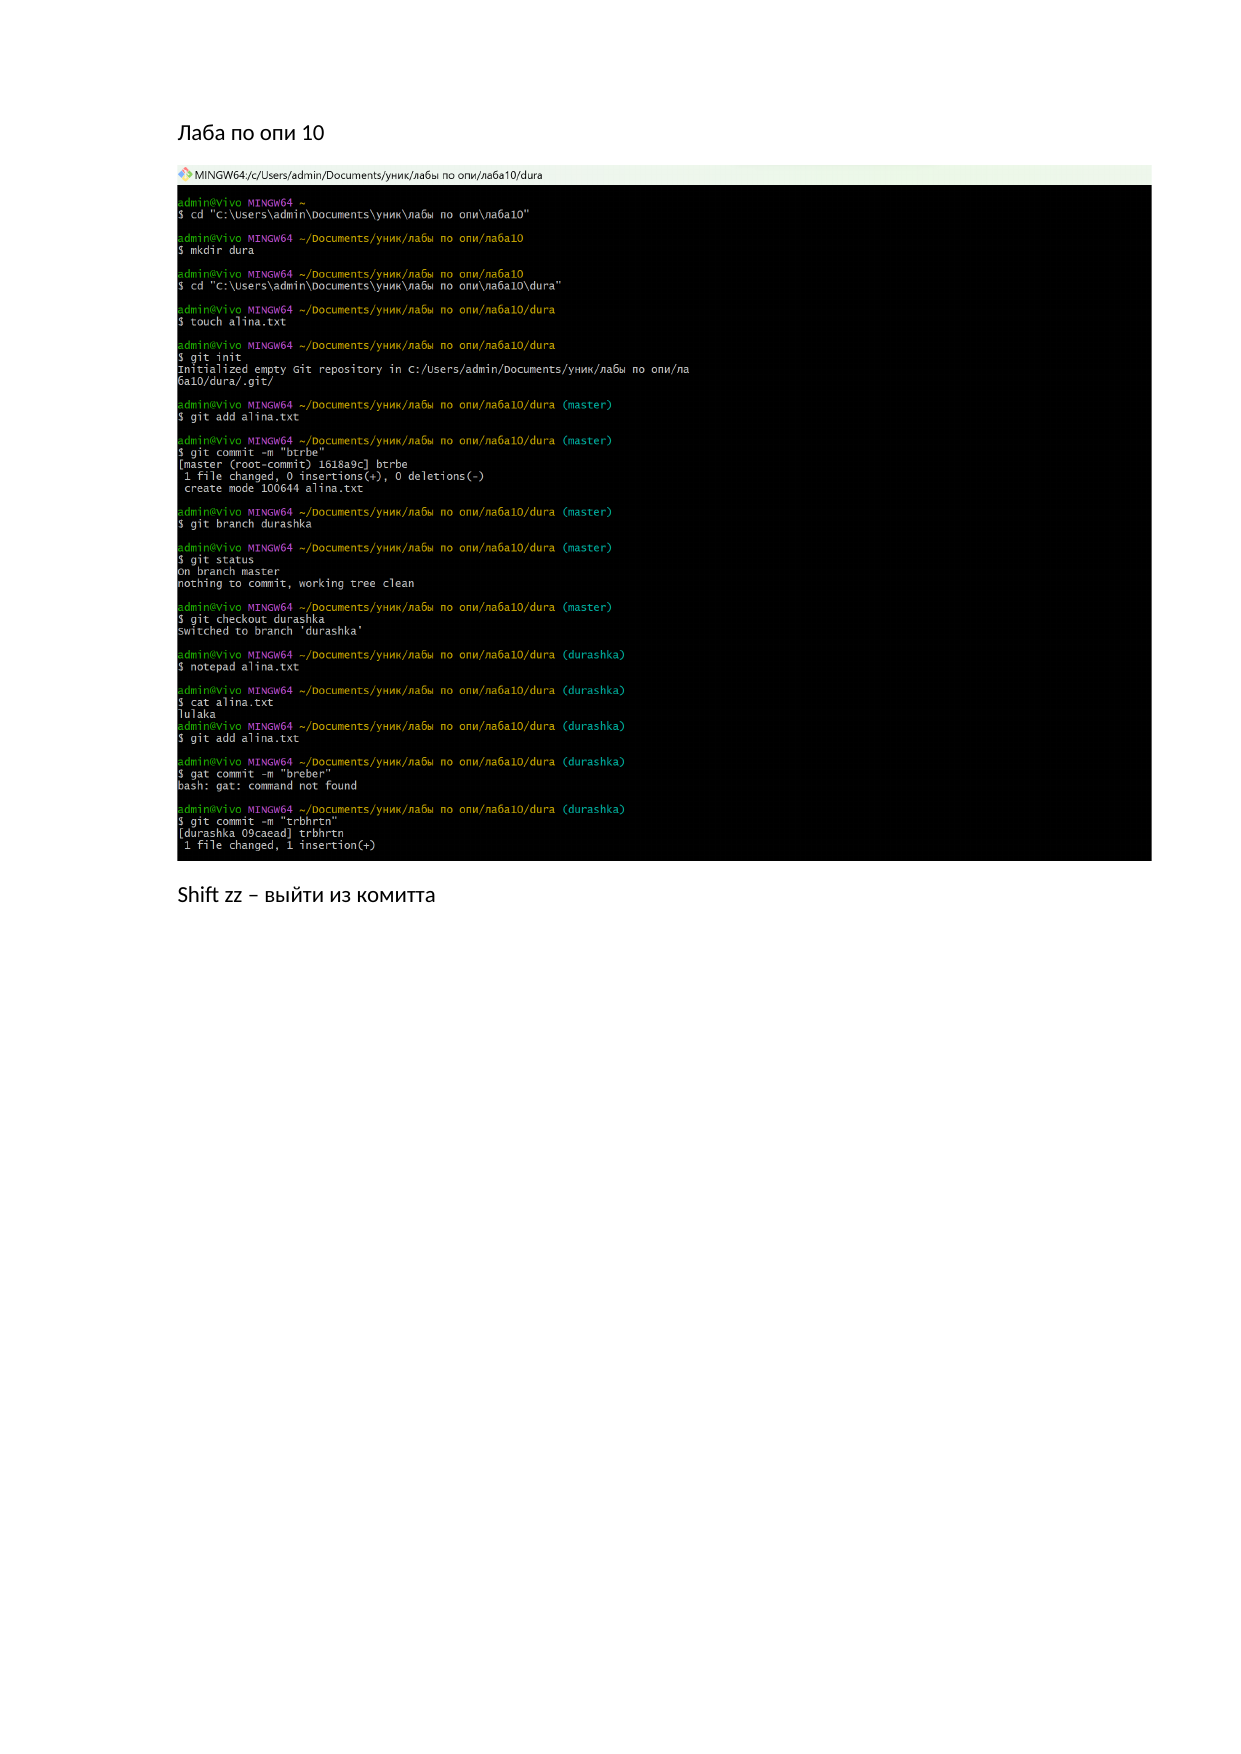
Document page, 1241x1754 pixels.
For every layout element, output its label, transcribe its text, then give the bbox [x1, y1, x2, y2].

text Shift zz – выйти из комитта [177, 880, 1152, 908]
text Лаба по опи 10 [177, 118, 1152, 146]
picture [177, 165, 1152, 861]
